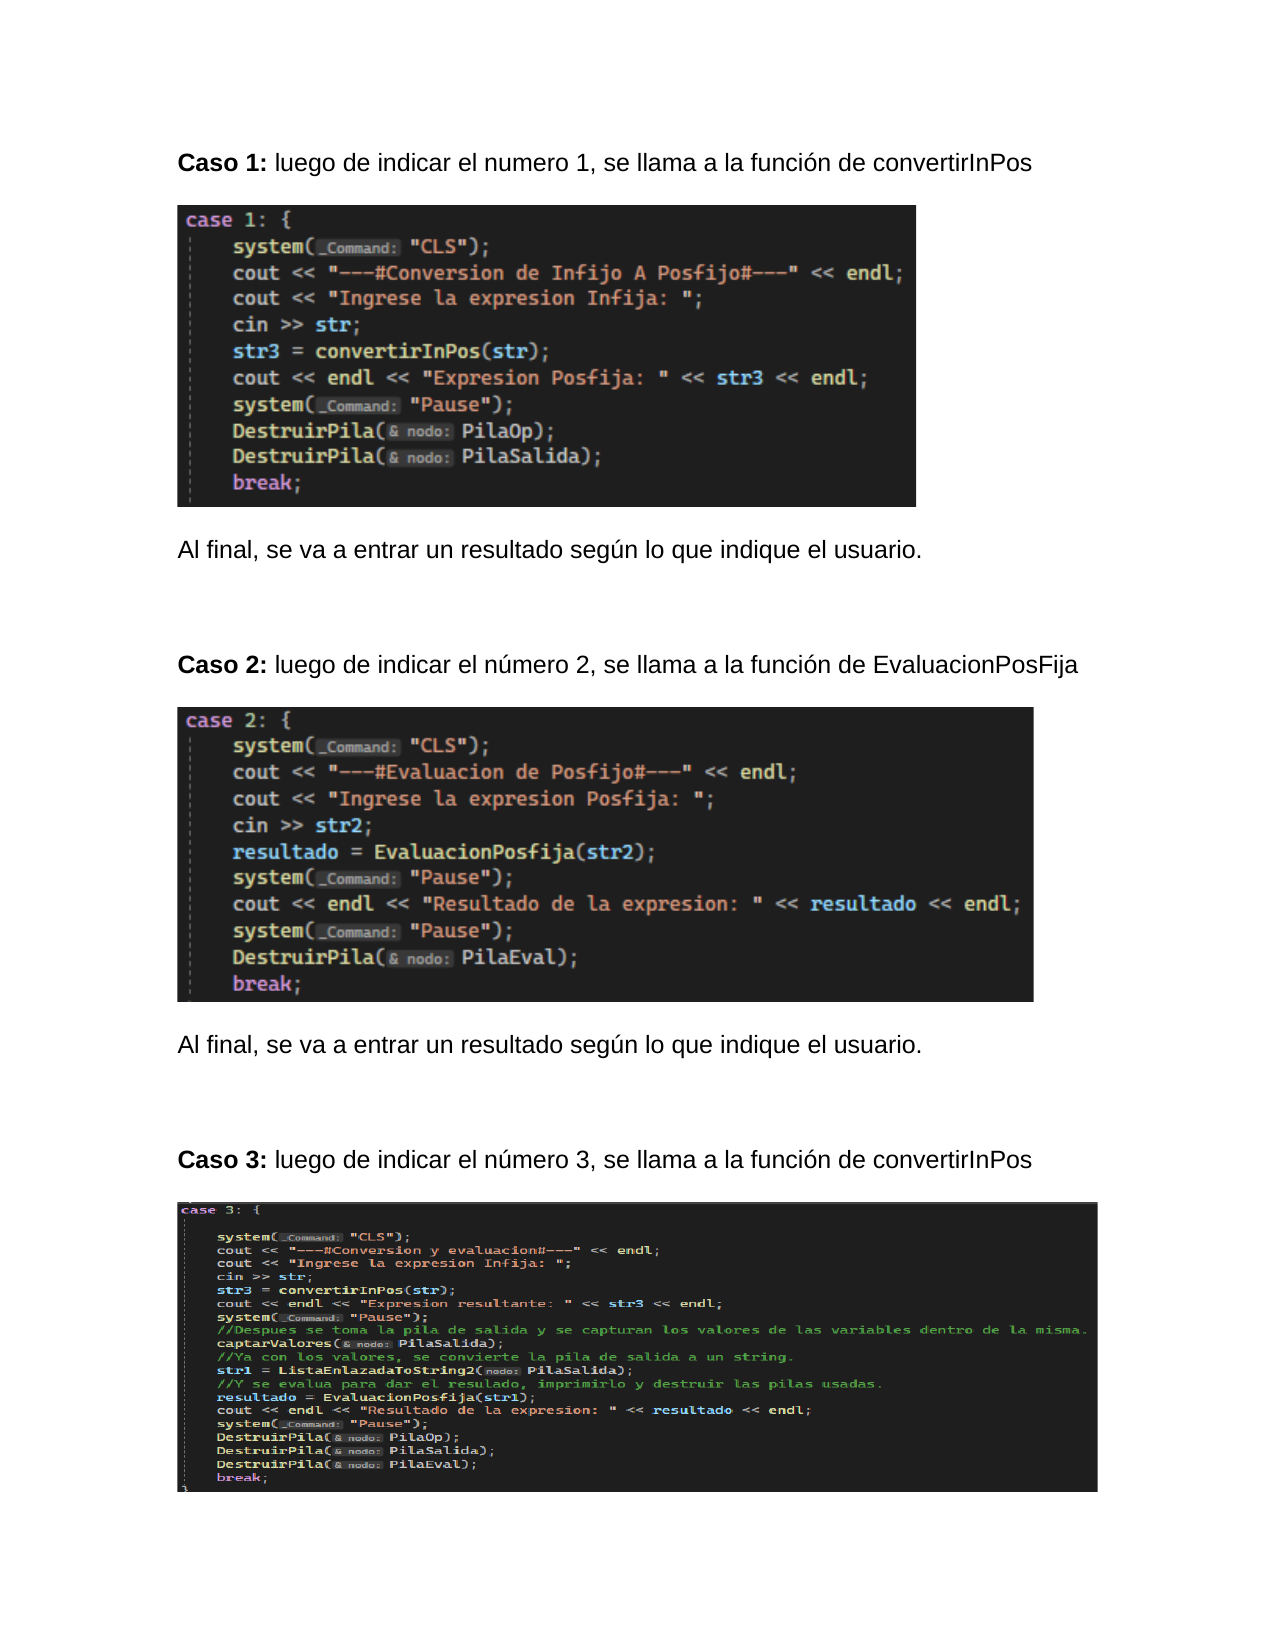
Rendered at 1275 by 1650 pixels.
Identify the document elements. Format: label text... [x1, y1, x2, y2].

text Caso 3: luego de indicar el número 3, se llama a la función de convertirInPos [177, 1145, 1098, 1174]
text Al final, se va a entrar un resultado según lo que indique el usuario. [177, 1030, 1098, 1059]
picture [177, 205, 917, 507]
text Caso 2: luego de indicar el número 2, se llama a la función de EvaluacionPosFija [177, 650, 1098, 679]
text Al final, se va a entrar un resultado según lo que indique el usuario. [177, 535, 1098, 564]
picture [177, 1202, 1098, 1492]
picture [177, 707, 1034, 1002]
text Caso 1: luego de indicar el numero 1, se llama a la función de convertirInPos [177, 148, 1098, 176]
